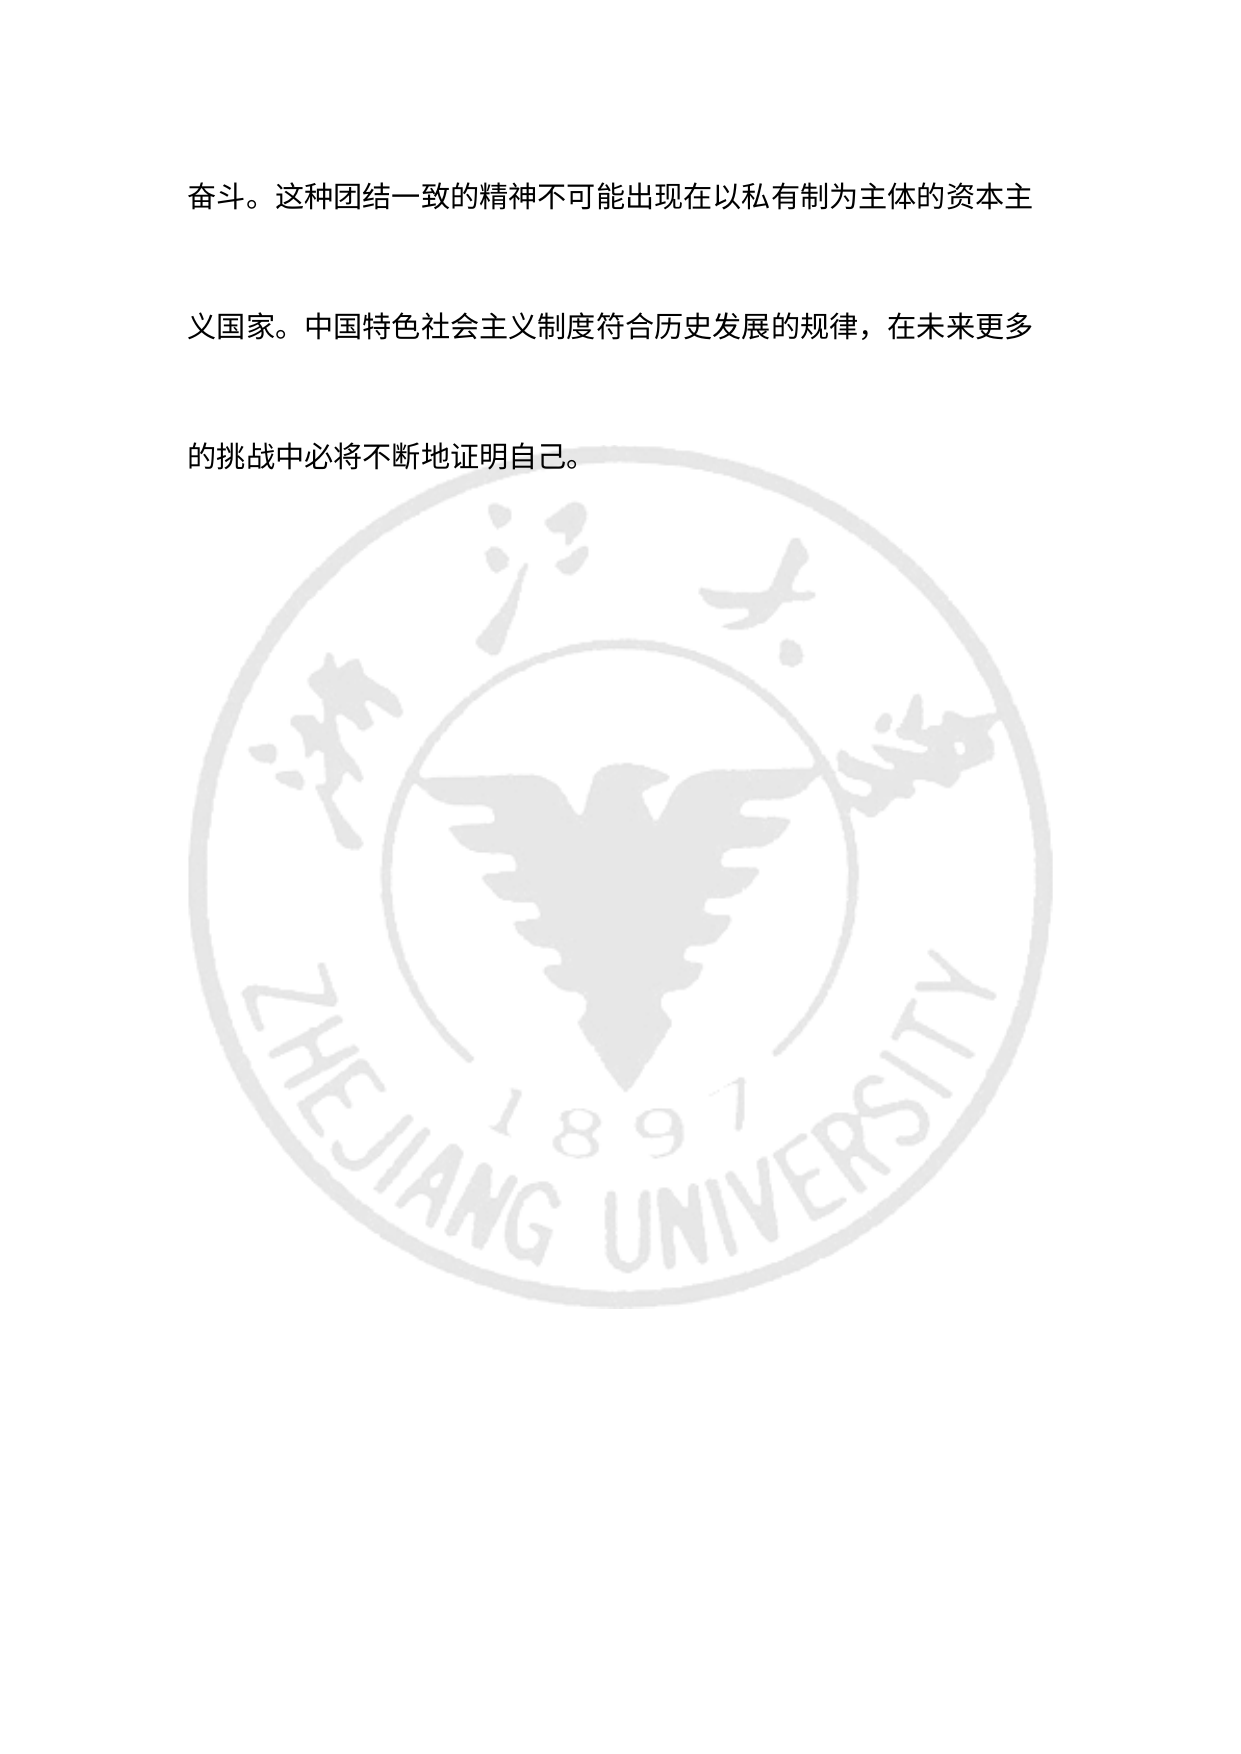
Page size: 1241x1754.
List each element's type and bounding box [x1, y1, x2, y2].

picture [187, 487, 1053, 1309]
text [187, 162, 1053, 487]
